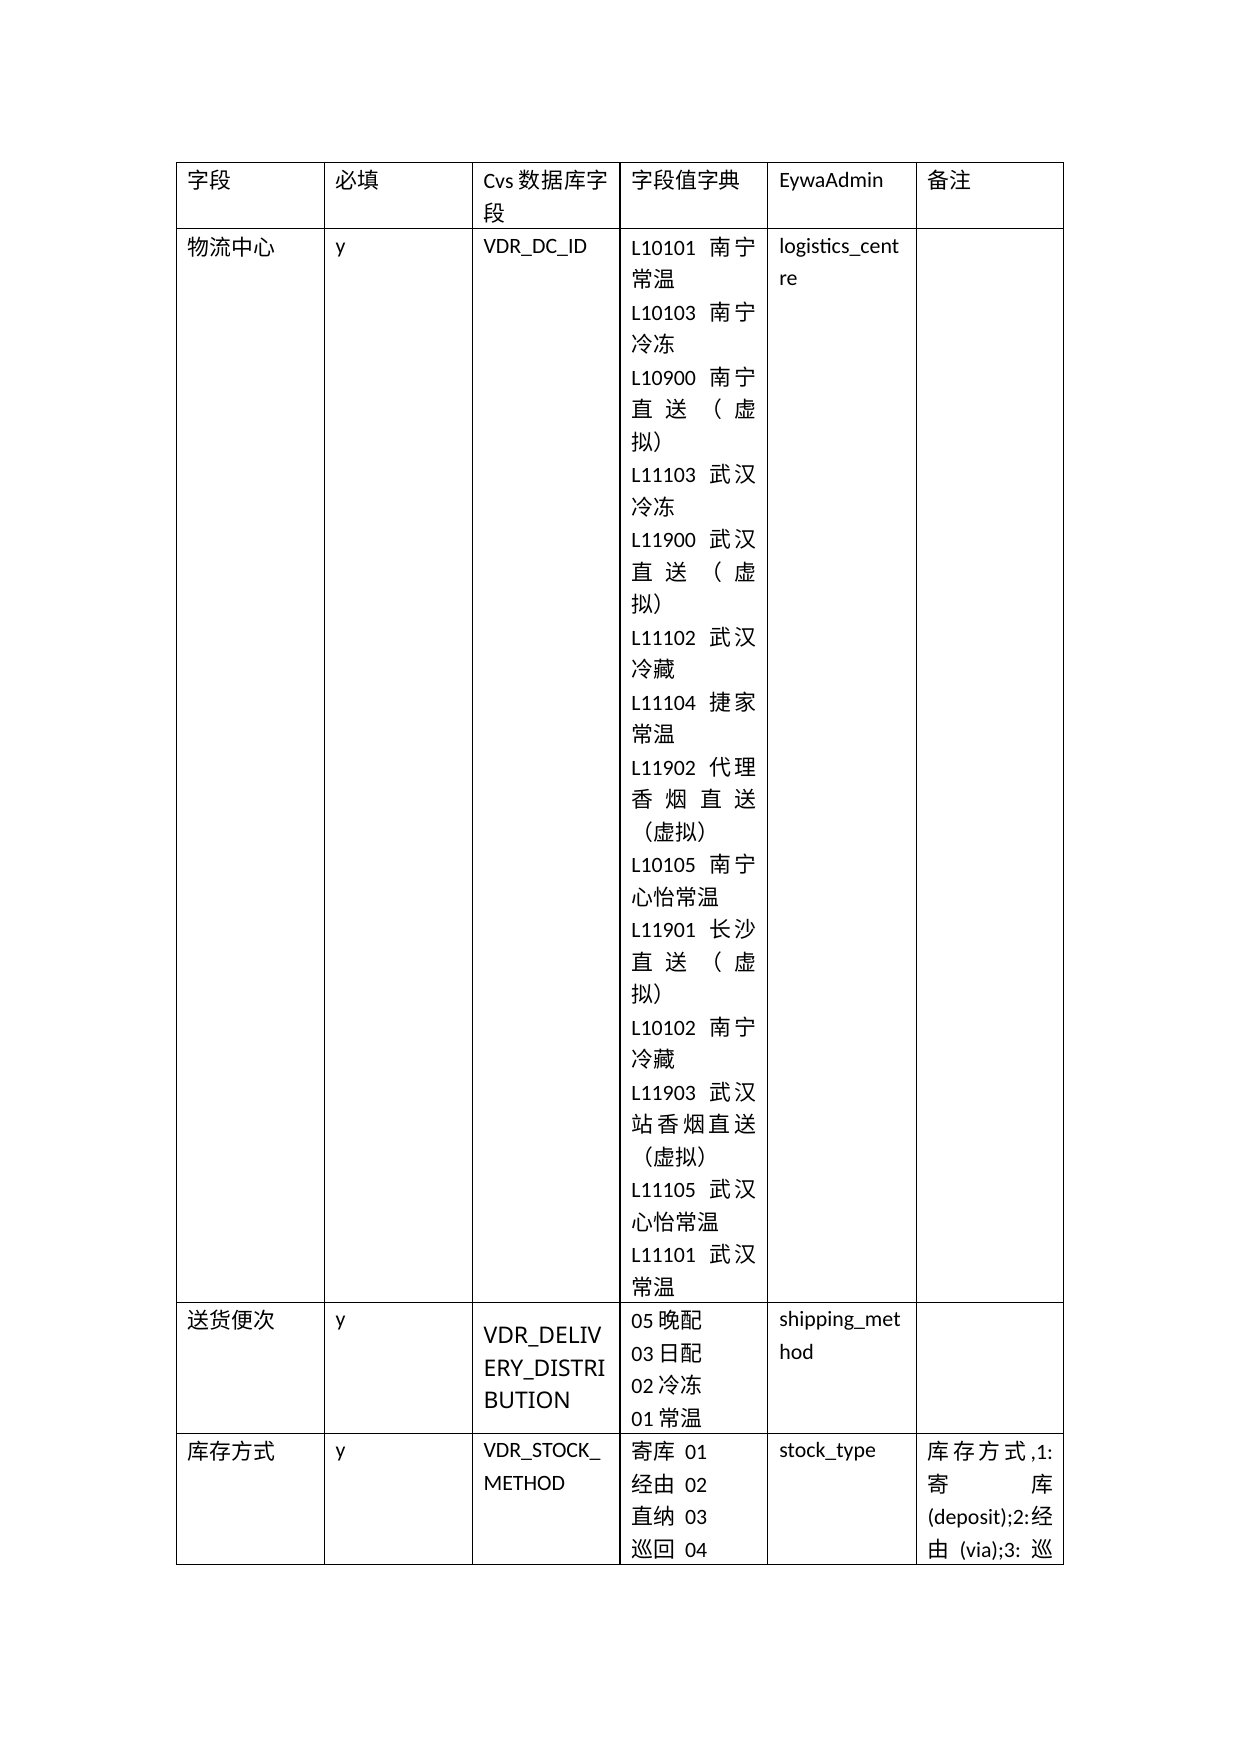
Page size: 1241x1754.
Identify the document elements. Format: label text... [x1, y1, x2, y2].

table_cell VDR_DELIVERY_DISTRIBUTION [473, 1303, 619, 1433]
table_cell VDR_STOCK_METHOD [473, 1434, 619, 1564]
table_cell [917, 229, 1063, 1302]
table_header 必填 [325, 163, 472, 228]
table_cell 物流中心 [177, 229, 324, 1302]
table_cell y [325, 229, 472, 1302]
table_cell L10101 南宁常温 L10103 南宁冷冻 L10900 南宁直送（虚拟） L11103 武汉冷冻 L11900 武汉直送（虚拟） L11102 武汉冷藏 L11104 捷家常温 L11902 代理香烟直送（虚拟） L10105 南宁心怡常温 L11901 长沙直送（虚拟） L10102 南宁冷藏 L11903 武汉站香烟直送（虚拟） L11105 武汉心怡常温 L11101 武汉常温 [621, 229, 767, 1302]
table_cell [917, 1434, 1063, 1564]
table_header Cvs数据库字段 [473, 163, 619, 228]
table_cell shipping_method [768, 1303, 916, 1433]
table_cell y [325, 1303, 472, 1433]
table_cell logistics_centre [768, 229, 916, 1302]
table_cell 送货便次 [177, 1303, 324, 1433]
table_cell VDR_DC_ID [473, 229, 619, 1302]
table_cell 库存方式 [177, 1434, 324, 1564]
table_cell stock_type [768, 1434, 916, 1564]
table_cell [621, 1434, 767, 1564]
table_cell 05 晚配 03 日配 02 冷冻 01 常温 [621, 1303, 767, 1433]
table_header EywaAdmin [768, 163, 916, 228]
table_header 字段 [177, 163, 324, 228]
table_cell [917, 1303, 1063, 1433]
table_header 字段值字典 [621, 163, 767, 228]
table_cell y [325, 1434, 472, 1564]
table_header 备注 [917, 163, 1063, 228]
